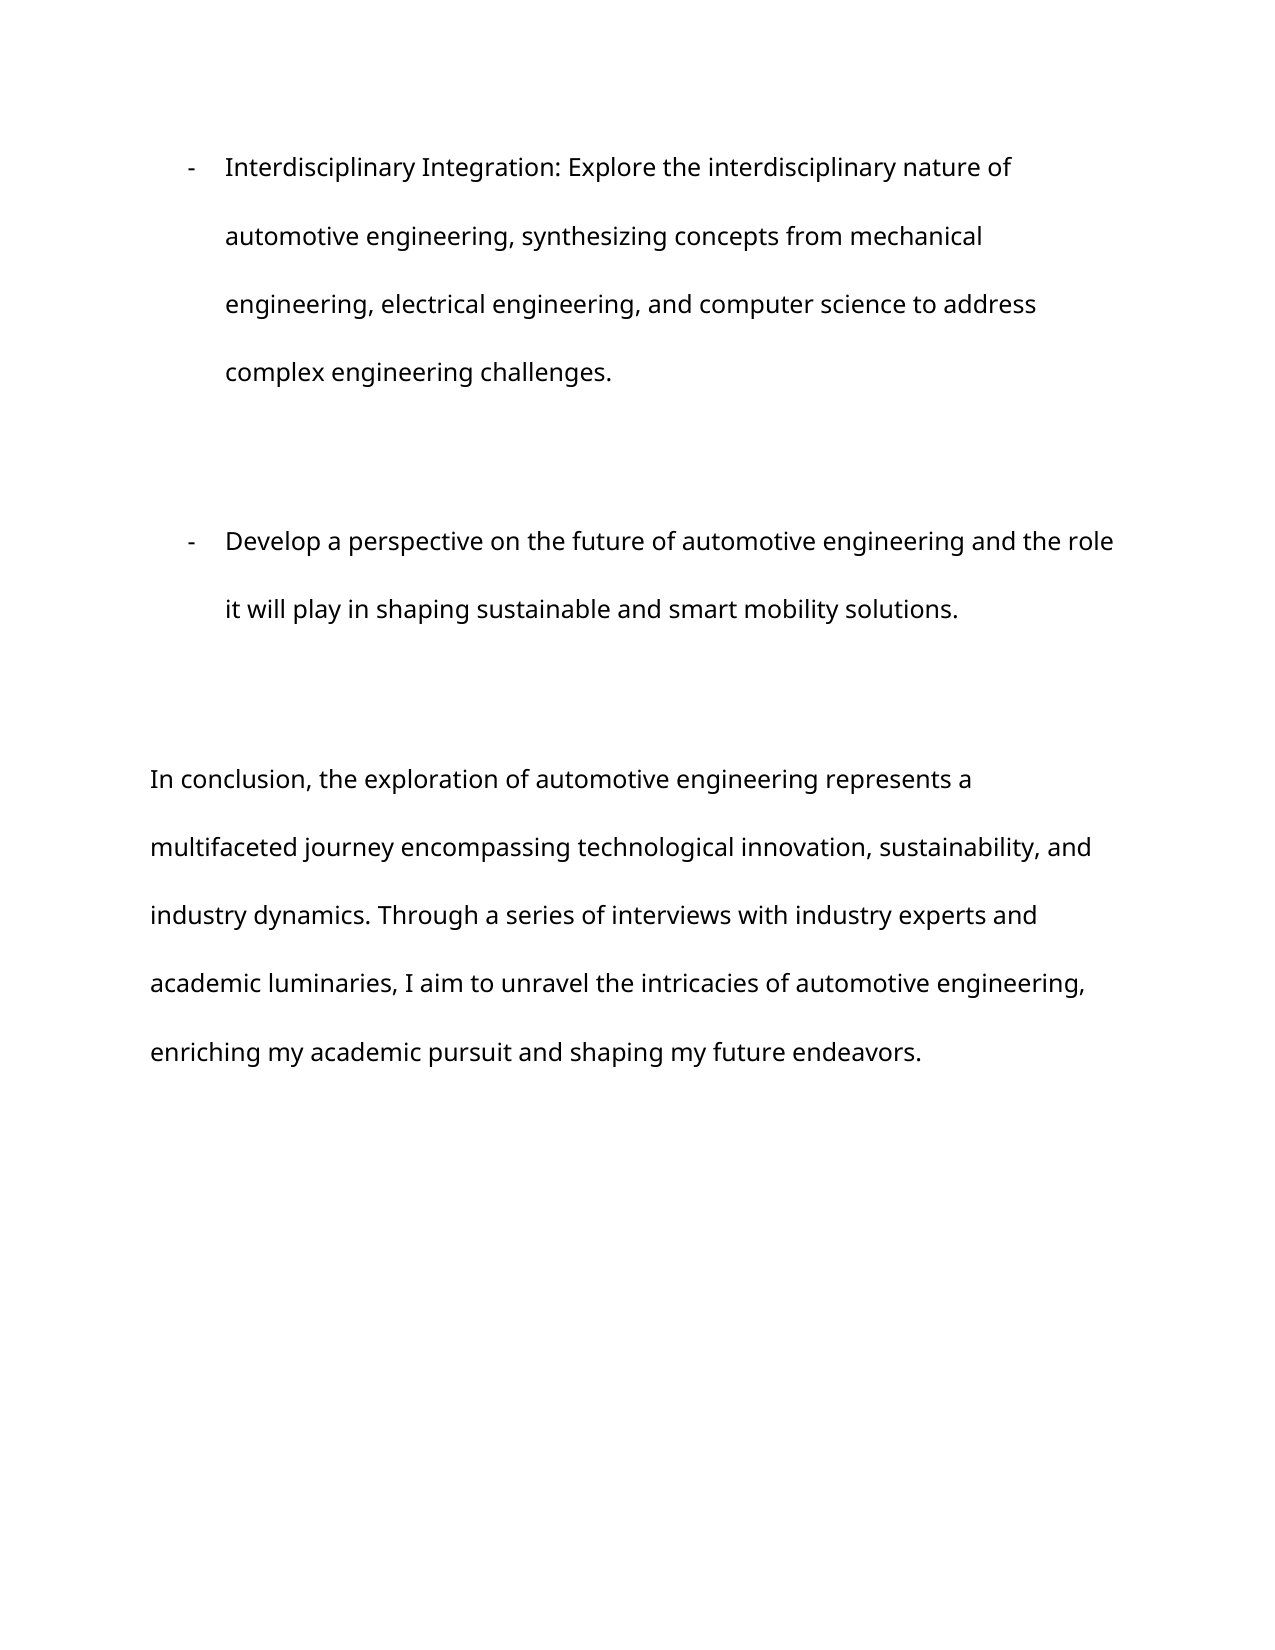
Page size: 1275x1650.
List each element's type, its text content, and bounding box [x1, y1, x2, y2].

list Develop a perspective on the future of automotive engineering and the role it will play in shaping sustainable and smart mobility solutions. [187, 524, 1125, 626]
list Interdisciplinary Integration: Explore the interdisciplinary nature of automotive engineering, synthesizing concepts from mechanical engineering, electrical engineering, and computer science to address complex engineering challenges. [187, 150, 1125, 388]
text In conclusion, the exploration of automotive engineering represents a multifaceted journey encompassing technological innovation, sustainability, and industry dynamics. Through a series of interviews with industry experts and academic luminaries, I aim to unravel the intricacies of automotive engineering, enriching my academic pursuit and shaping my future endeavors. [150, 762, 1125, 1068]
